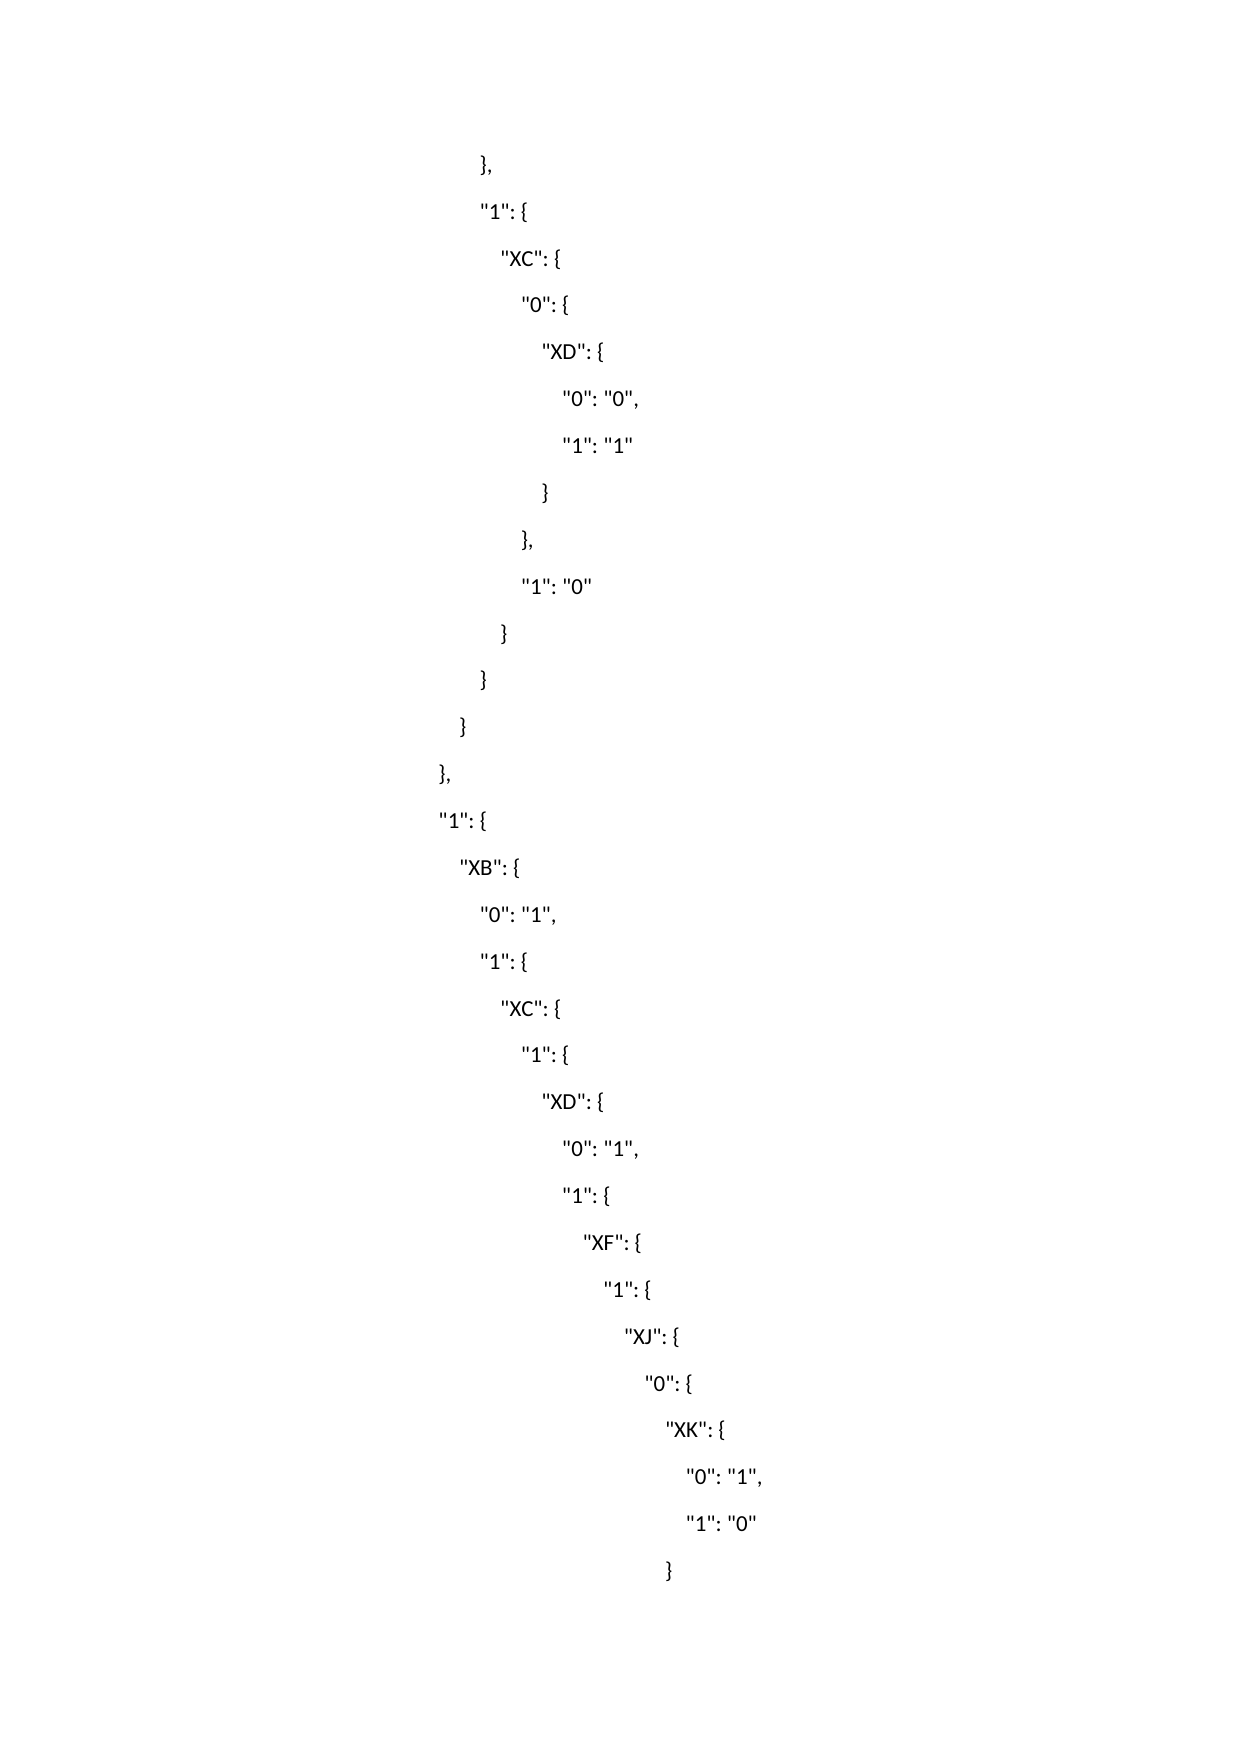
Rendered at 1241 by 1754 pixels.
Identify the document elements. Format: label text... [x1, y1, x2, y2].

text "XF": { [150, 1228, 1090, 1256]
text } [150, 666, 1090, 694]
text }, [150, 525, 1090, 553]
text } [150, 478, 1090, 506]
text "1": { [150, 947, 1090, 975]
text "XD": { [150, 337, 1090, 366]
text "0": { [150, 1369, 1090, 1397]
text "1": "1" [150, 431, 1090, 459]
text "XJ": { [150, 1322, 1090, 1350]
text } [150, 1556, 1090, 1584]
text } [150, 619, 1090, 647]
text }, [150, 150, 1090, 178]
text "XK": { [150, 1416, 1090, 1444]
text "XC": { [150, 994, 1090, 1022]
text "1": { [150, 1275, 1090, 1303]
text "0": "0", [150, 384, 1090, 412]
text "1": "0" [150, 572, 1090, 600]
text "1": "0" [150, 1509, 1090, 1537]
text "0": "1", [150, 1462, 1090, 1491]
text "1": { [150, 1041, 1090, 1069]
text "XB": { [150, 853, 1090, 881]
text "0": "1", [150, 1134, 1090, 1162]
text "0": { [150, 291, 1090, 319]
text "1": { [150, 1181, 1090, 1209]
text }, [150, 759, 1090, 787]
text "0": "1", [150, 900, 1090, 928]
text "XC": { [150, 244, 1090, 272]
text "1": { [150, 806, 1090, 834]
text "XD": { [150, 1087, 1090, 1116]
text "1": { [150, 197, 1090, 225]
text } [150, 712, 1090, 741]
